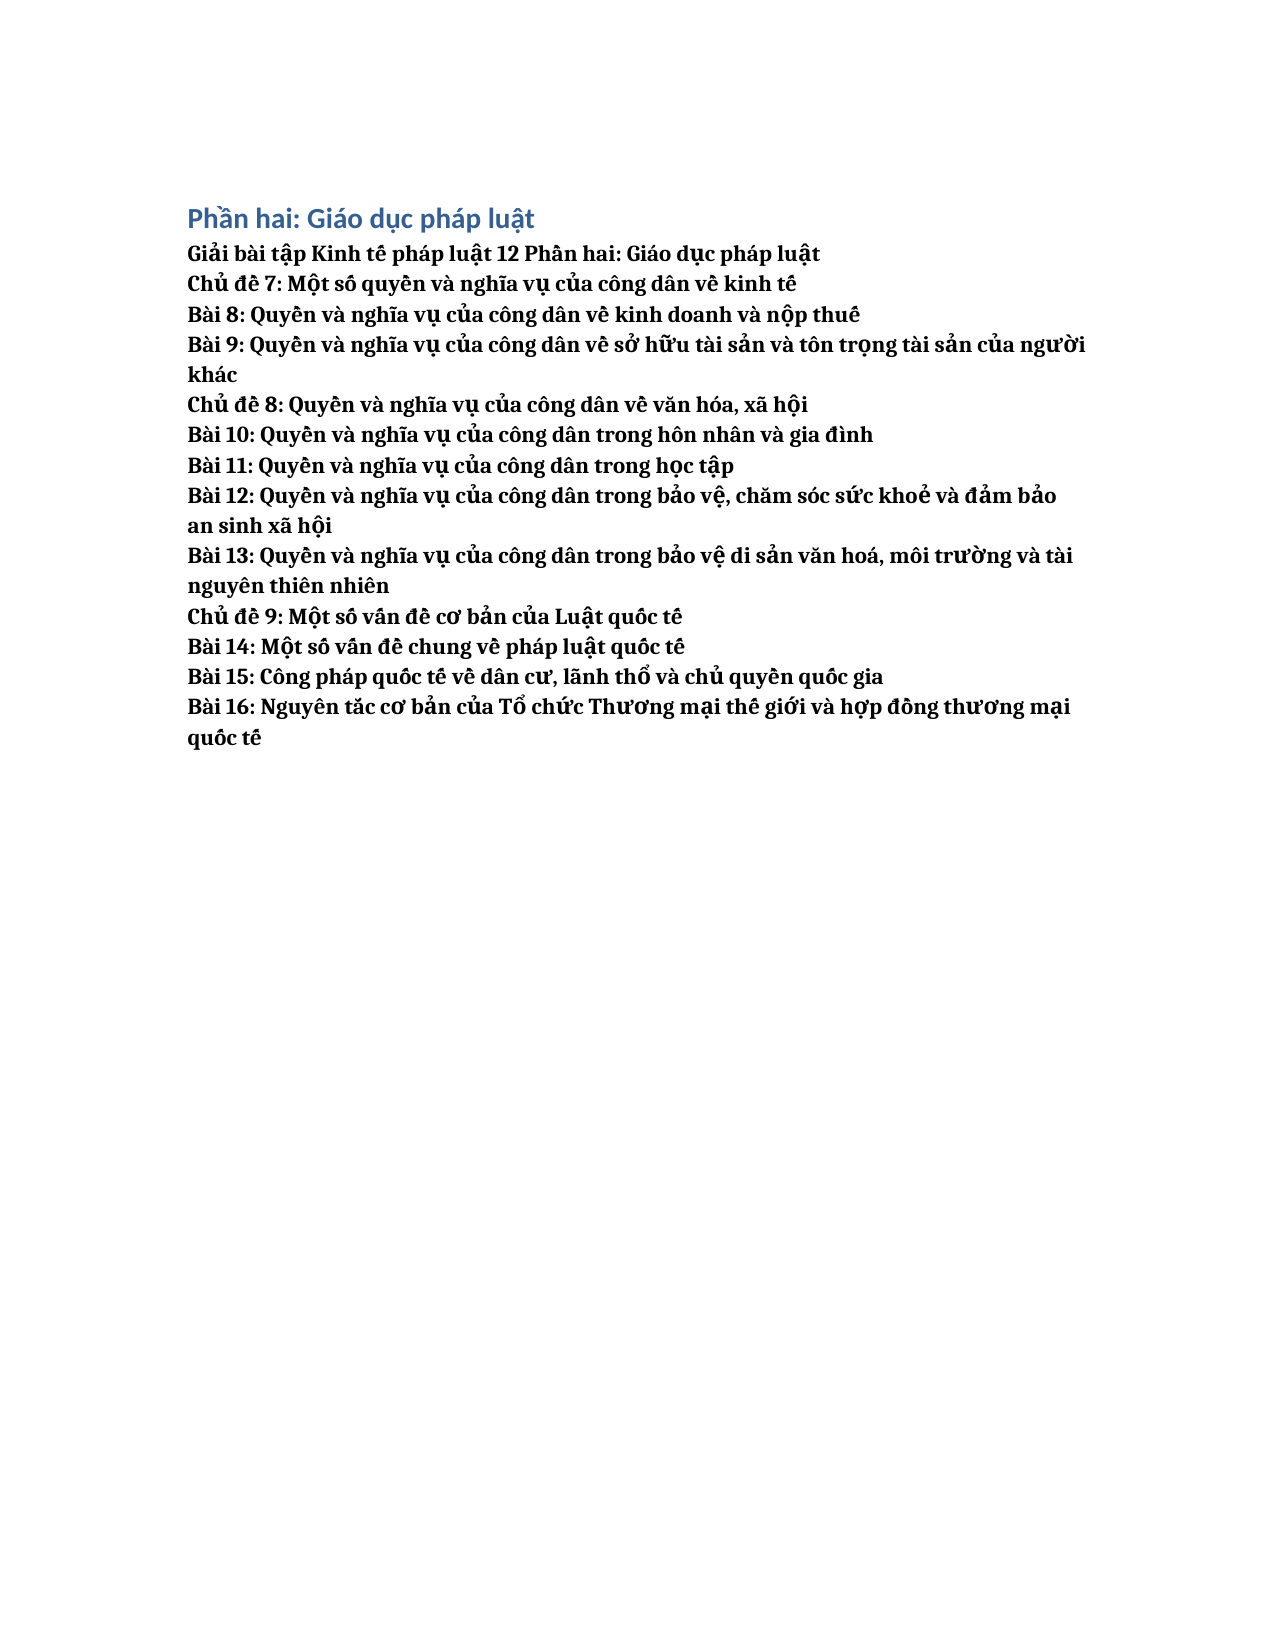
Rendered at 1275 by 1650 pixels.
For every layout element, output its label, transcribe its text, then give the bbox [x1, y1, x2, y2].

subtitle Phần hai: Giáo dục pháp luật [187, 200, 1087, 236]
text Giải bài tập Kinh tế pháp luật 12 Phần hai: Giáo dục pháp luật Chủ đề 7: Một số quyền và nghĩa vụ của công dân về kinh tế Bài 8: Quyền và nghĩa vụ của công dân về kinh doanh và nộp thuế Bài 9: Quyền và nghĩa vụ của công dân về sở hữu tài sản và tôn trọng tài sản của người khác Chủ đề 8: Quyền và nghĩa vụ của công dân về văn hóa, xã hội Bài 10: Quyền và nghĩa vụ của công dân trong hôn nhân và gia đình Bài 11: Quyền và nghĩa vụ của công dân trong học tập Bài 12: Quyền và nghĩa vụ của công dân trong bảo vệ, chăm sóc sức khoẻ và đảm bảo an sinh xã hội Bài 13: Quyền và nghĩa vụ của công dân trong bảo vệ di sản văn hoá, môi trường và tài nguyên thiên nhiên Chủ đề 9: Một số vấn đề cơ bản của Luật quốc tế Bài 14: Một số vấn đề chung về pháp luật quốc tế Bài 15: Công pháp quốc tế về dân cư, lãnh thổ và chủ quyền quốc gia Bài 16: Nguyên tắc cơ bản của Tổ chức Thương mại thế giới và hợp đồng thương mại quốc tế [187, 241, 1087, 781]
